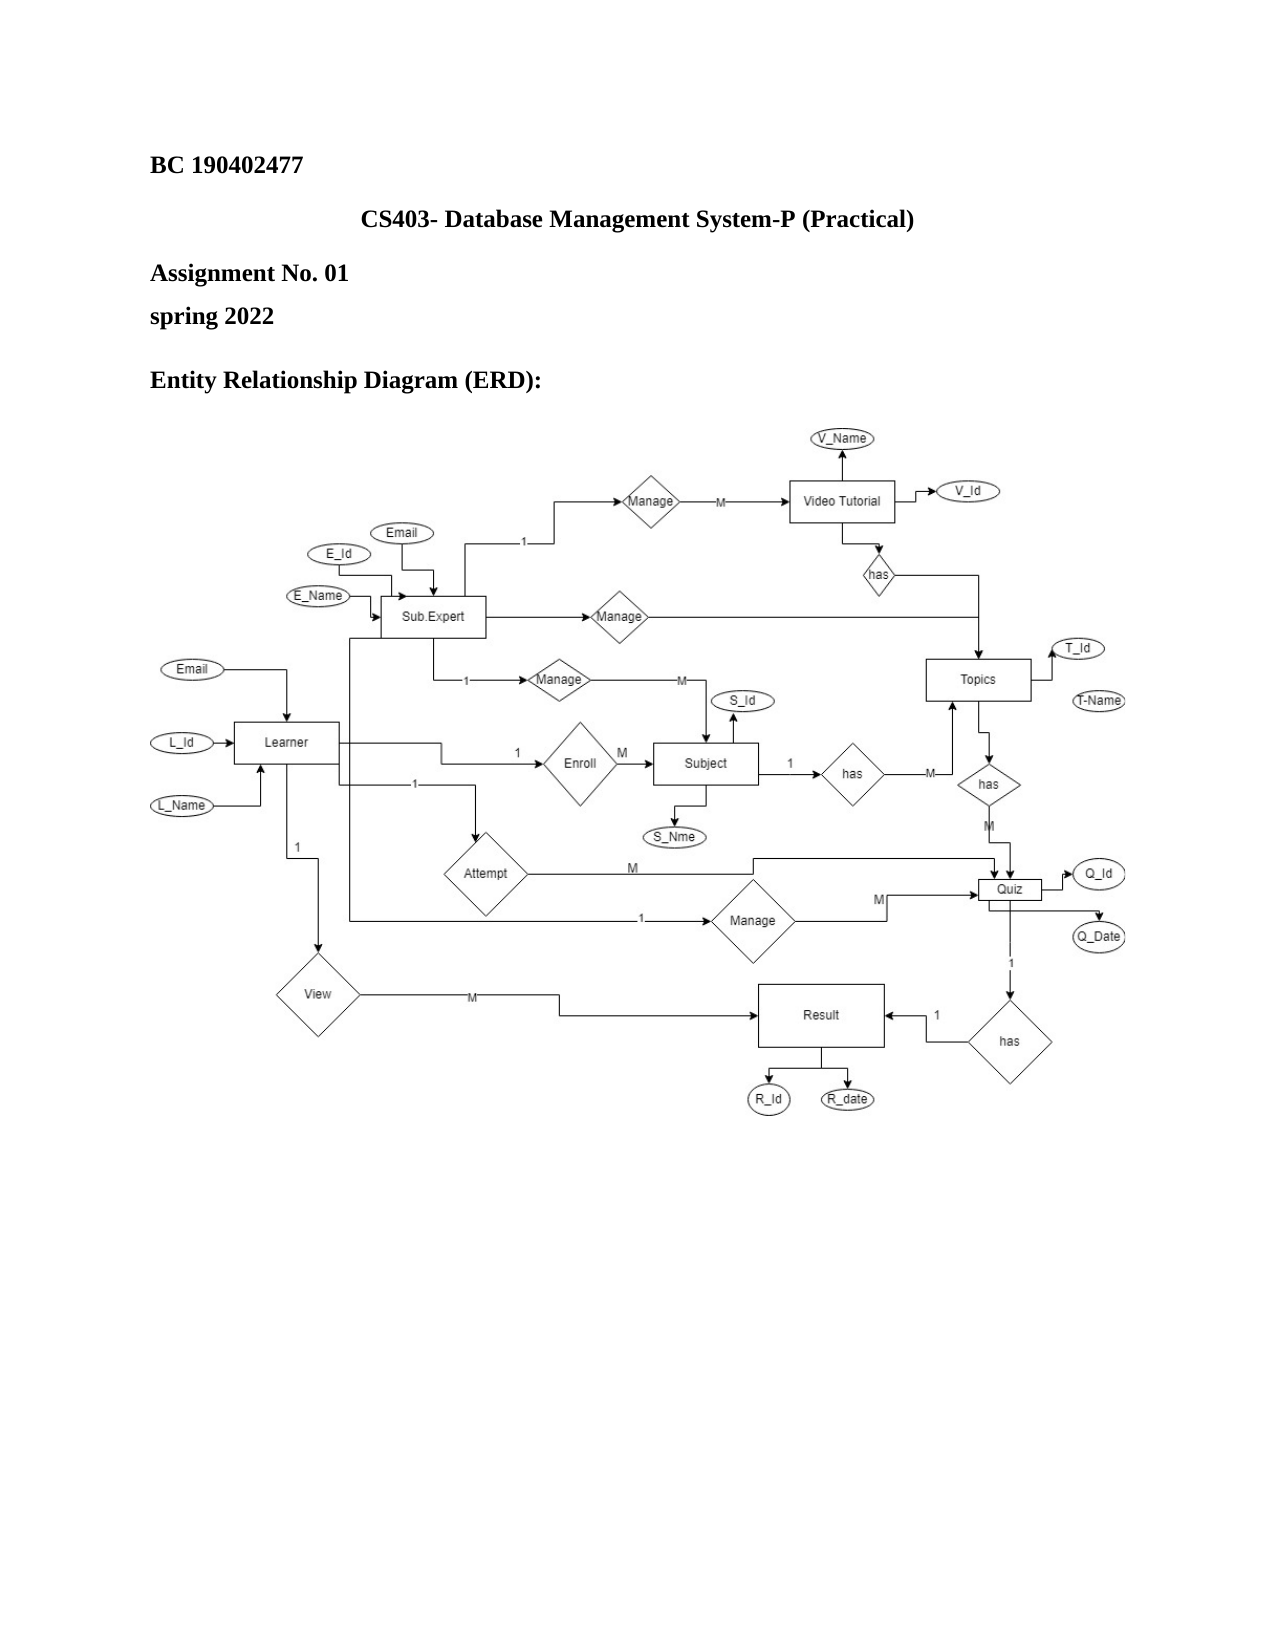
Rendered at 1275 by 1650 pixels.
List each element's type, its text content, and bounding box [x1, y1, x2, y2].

text CS403- Database Management System-P (Practical) [150, 204, 1125, 233]
text Entity Relationship Diagram (ERD): [150, 365, 1125, 393]
text BC 190402477 [150, 150, 1125, 179]
picture [150, 428, 1125, 1116]
text Assignment No. 01 spring 2022 [150, 258, 1125, 329]
